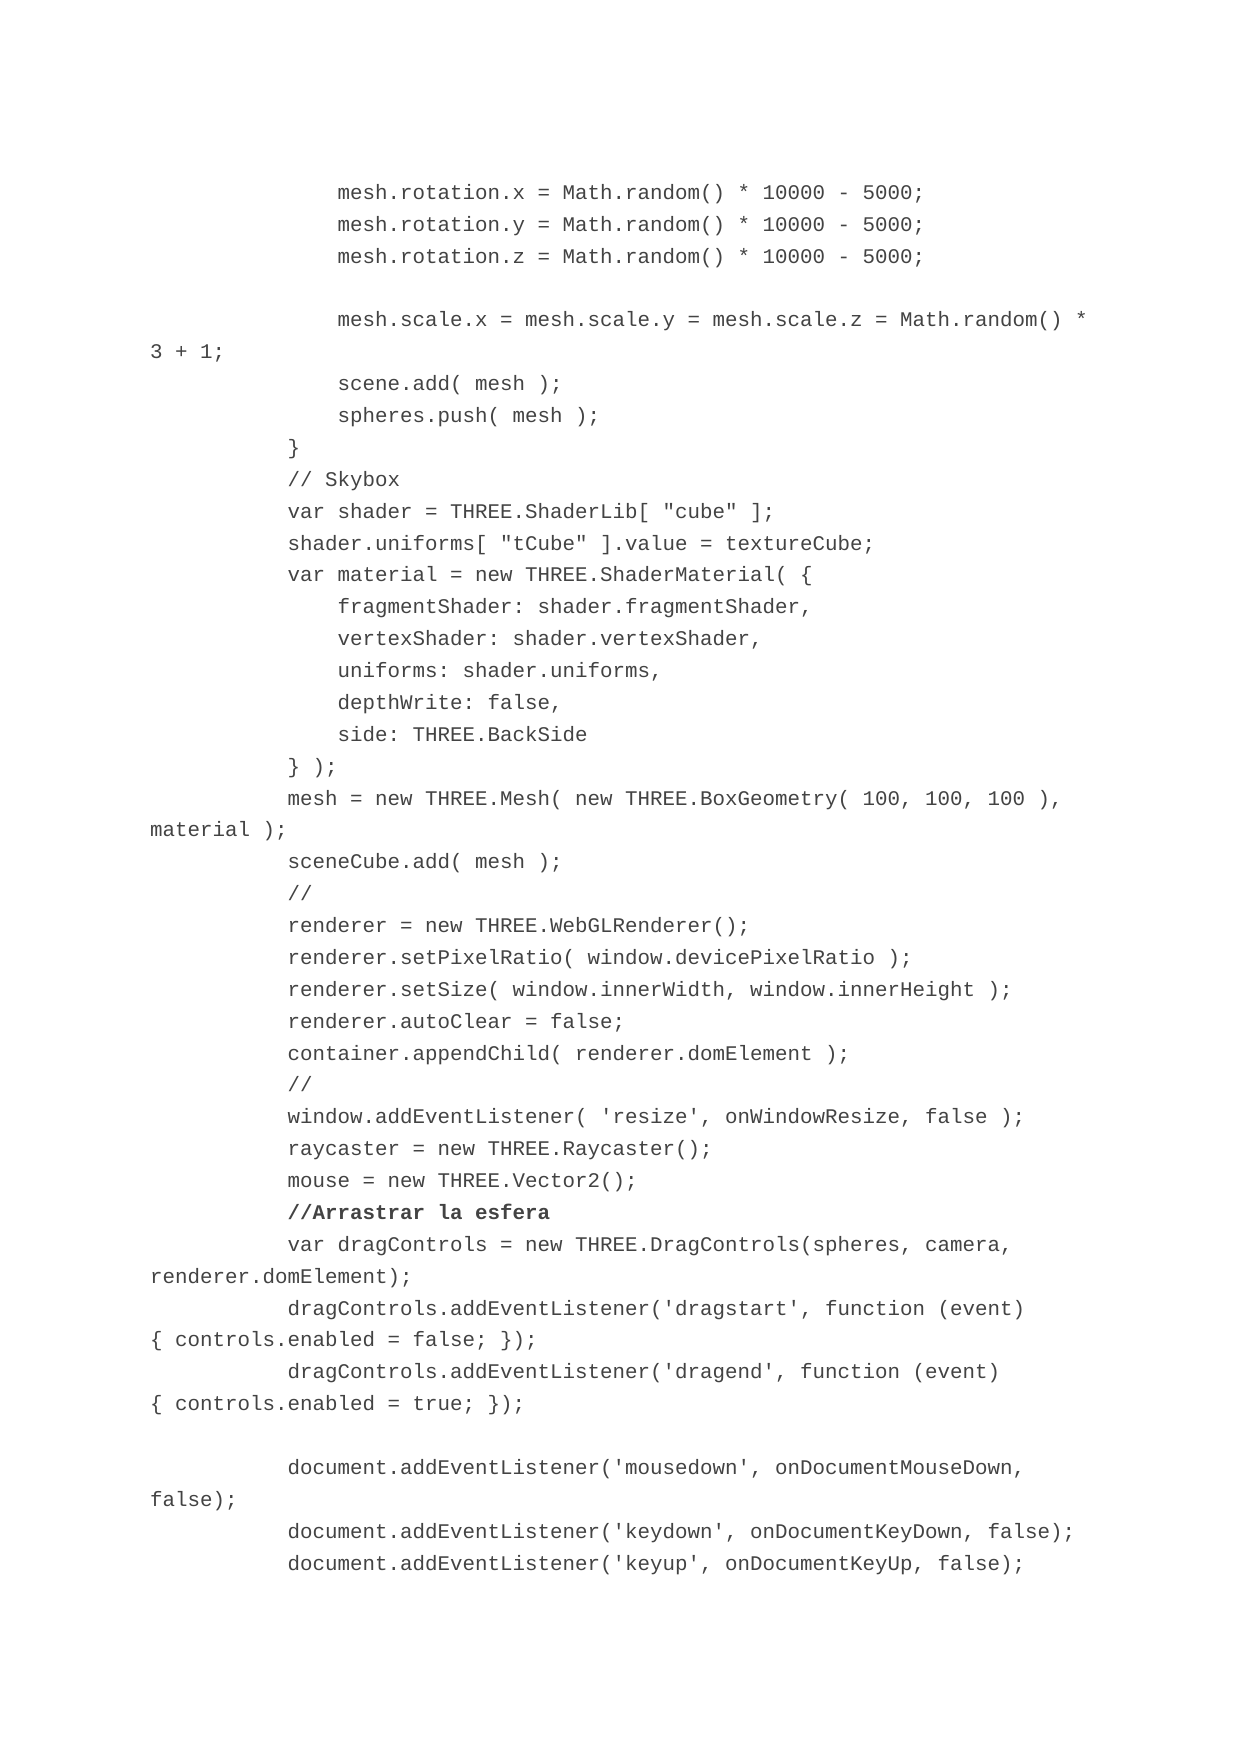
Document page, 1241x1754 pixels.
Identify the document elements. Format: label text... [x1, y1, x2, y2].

text } [150, 437, 1090, 461]
text sceneCube.add( mesh ); [150, 851, 1090, 875]
text // [150, 883, 1090, 907]
text //Arrastrar la esfera [150, 1202, 1090, 1226]
text document.addEventListener('mousedown', onDocumentMouseDown, false); [150, 1457, 1090, 1512]
text document.addEventListener('keyup', onDocumentKeyUp, false); [150, 1552, 1090, 1576]
text scene.add( mesh ); [150, 373, 1090, 397]
text } ); [150, 756, 1090, 779]
text vertexShader: shader.vertexShader, [150, 628, 1090, 652]
text dragControls.addEventListener('dragend', function (event) { controls.enabled = true; }); [150, 1361, 1090, 1417]
text dragControls.addEventListener('dragstart', function (event) { controls.enabled = false; }); [150, 1297, 1090, 1353]
text mesh.rotation.x = Math.random() * 10000 - 5000; [150, 182, 1090, 206]
text spheres.push( mesh ); [150, 405, 1090, 429]
text uniforms: shader.uniforms, [150, 660, 1090, 684]
text raycaster = new THREE.Raycaster(); [150, 1138, 1090, 1162]
text // Skybox [150, 469, 1090, 492]
text // [150, 1074, 1090, 1098]
text fragmentShader: shader.fragmentShader, [150, 596, 1090, 620]
text mesh.rotation.z = Math.random() * 10000 - 5000; [150, 246, 1090, 269]
text mesh.rotation.y = Math.random() * 10000 - 5000; [150, 214, 1090, 237]
text document.addEventListener('keydown', onDocumentKeyDown, false); [150, 1521, 1090, 1544]
text var material = new THREE.ShaderMaterial( { [150, 564, 1090, 588]
text depthWrite: false, [150, 692, 1090, 716]
text renderer = new THREE.WebGLRenderer(); [150, 915, 1090, 939]
text container.appendChild( renderer.domElement ); [150, 1042, 1090, 1066]
text mesh.scale.x = mesh.scale.y = mesh.scale.z = Math.random() * 3 + 1; [150, 309, 1090, 365]
text shader.uniforms[ "tCube" ].value = textureCube; [150, 532, 1090, 556]
text window.addEventListener( 'resize', onWindowResize, false ); [150, 1106, 1090, 1130]
text var shader = THREE.ShaderLib[ "cube" ]; [150, 501, 1090, 524]
text side: THREE.BackSide [150, 724, 1090, 747]
text var dragControls = new THREE.DragControls(spheres, camera, renderer.domElement); [150, 1234, 1090, 1289]
text renderer.setPixelRatio( window.devicePixelRatio ); [150, 947, 1090, 971]
text renderer.autoClear = false; [150, 1011, 1090, 1034]
text renderer.setSize( window.innerWidth, window.innerHeight ); [150, 979, 1090, 1002]
text mesh = new THREE.Mesh( new THREE.BoxGeometry( 100, 100, 100 ), material ); [150, 787, 1090, 843]
text mouse = new THREE.Vector2(); [150, 1170, 1090, 1194]
